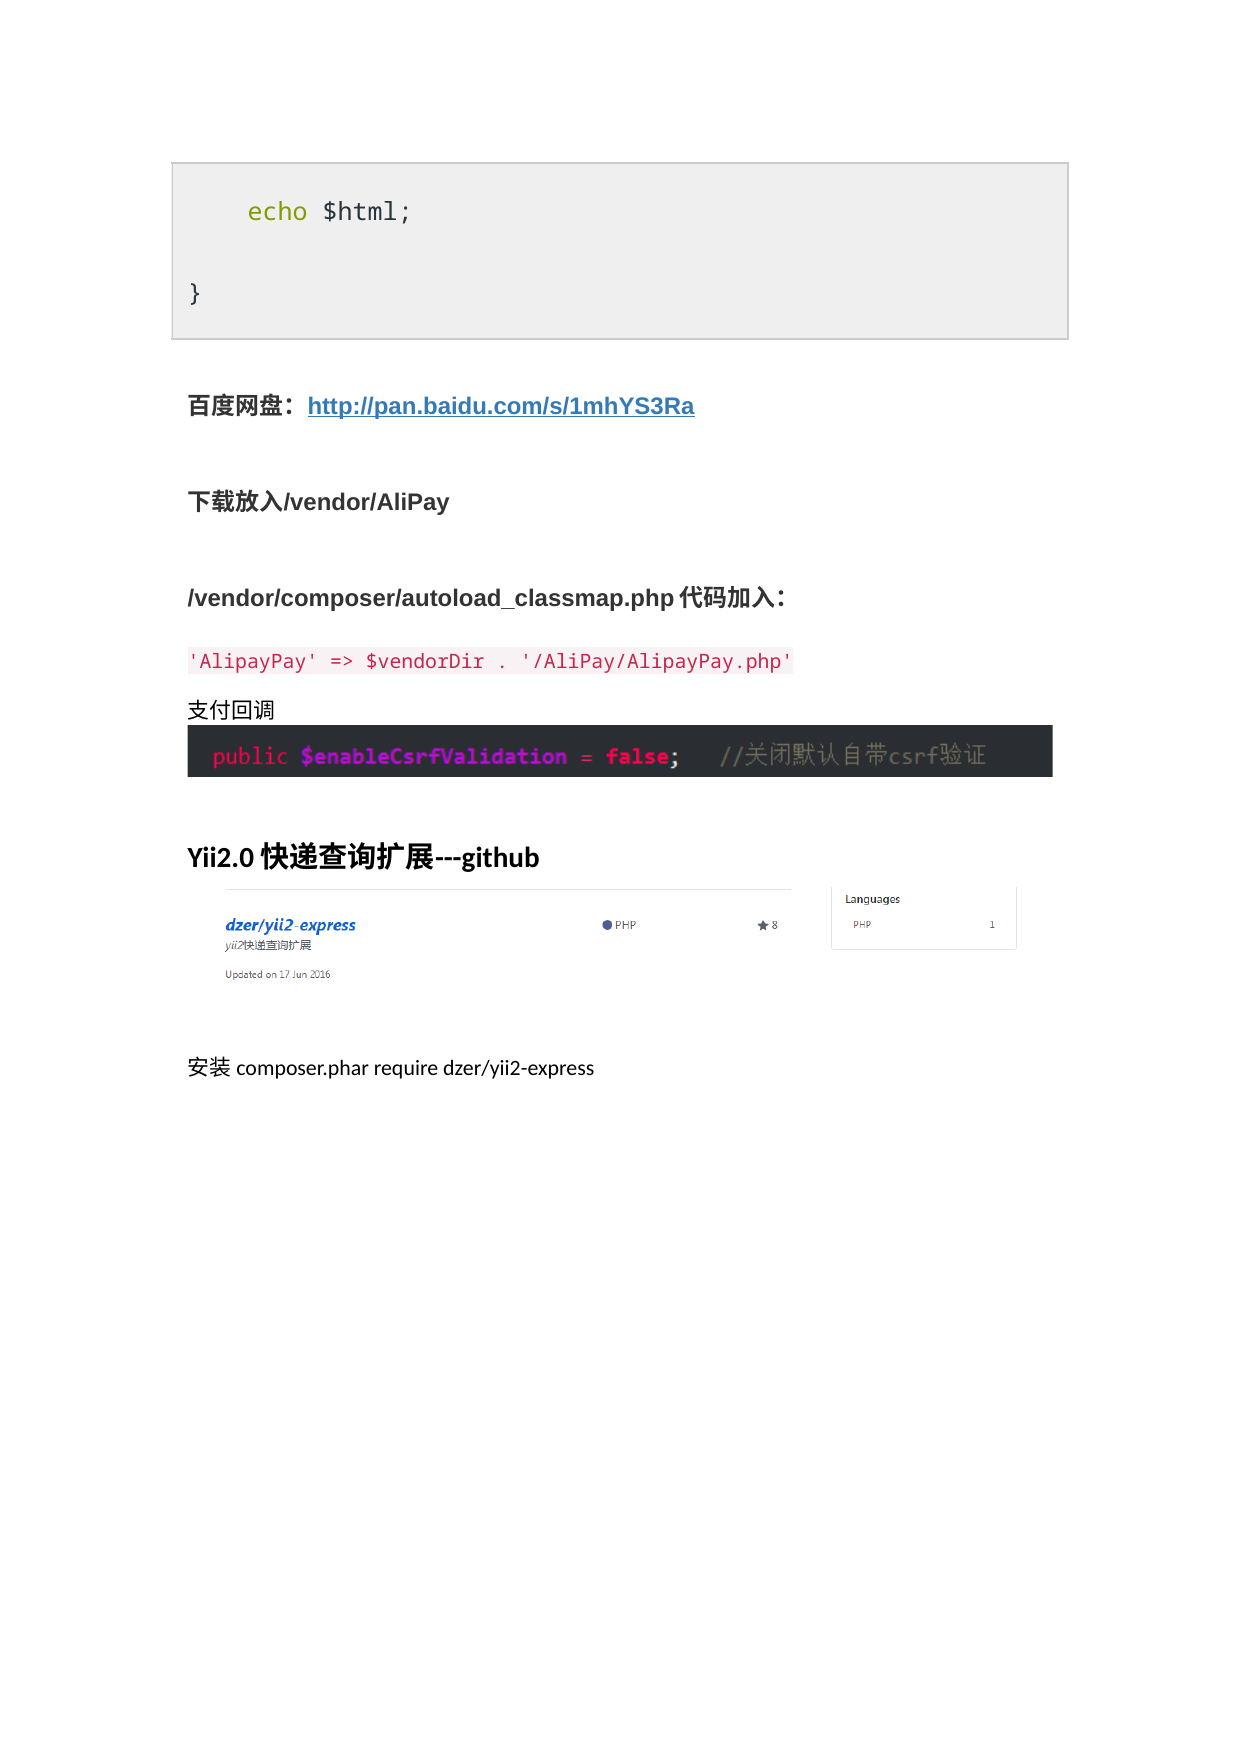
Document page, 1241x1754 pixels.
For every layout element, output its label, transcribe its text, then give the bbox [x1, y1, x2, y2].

picture [187, 725, 1053, 777]
text echo $html; [173, 164, 1067, 243]
text Yii2.0快递查询扩展---github [187, 822, 1053, 887]
subtitle 下载放入/vendor/AliPay [187, 467, 1053, 532]
picture [187, 887, 1053, 1027]
text 支付回调 [187, 692, 1053, 725]
text } [173, 243, 1067, 338]
subtitle 百度网盘：http://pan.baidu.com/s/1mhYS3Ra [187, 371, 1053, 436]
subtitle /vendor/composer/autoload_classmap.php代码加入： [187, 564, 1053, 629]
text 安装 composer.phar require dzer/yii2-express [187, 1050, 1053, 1082]
text 'AlipayPay' => $vendorDir . '/AliPay/AlipayPay.php' [187, 644, 1053, 677]
